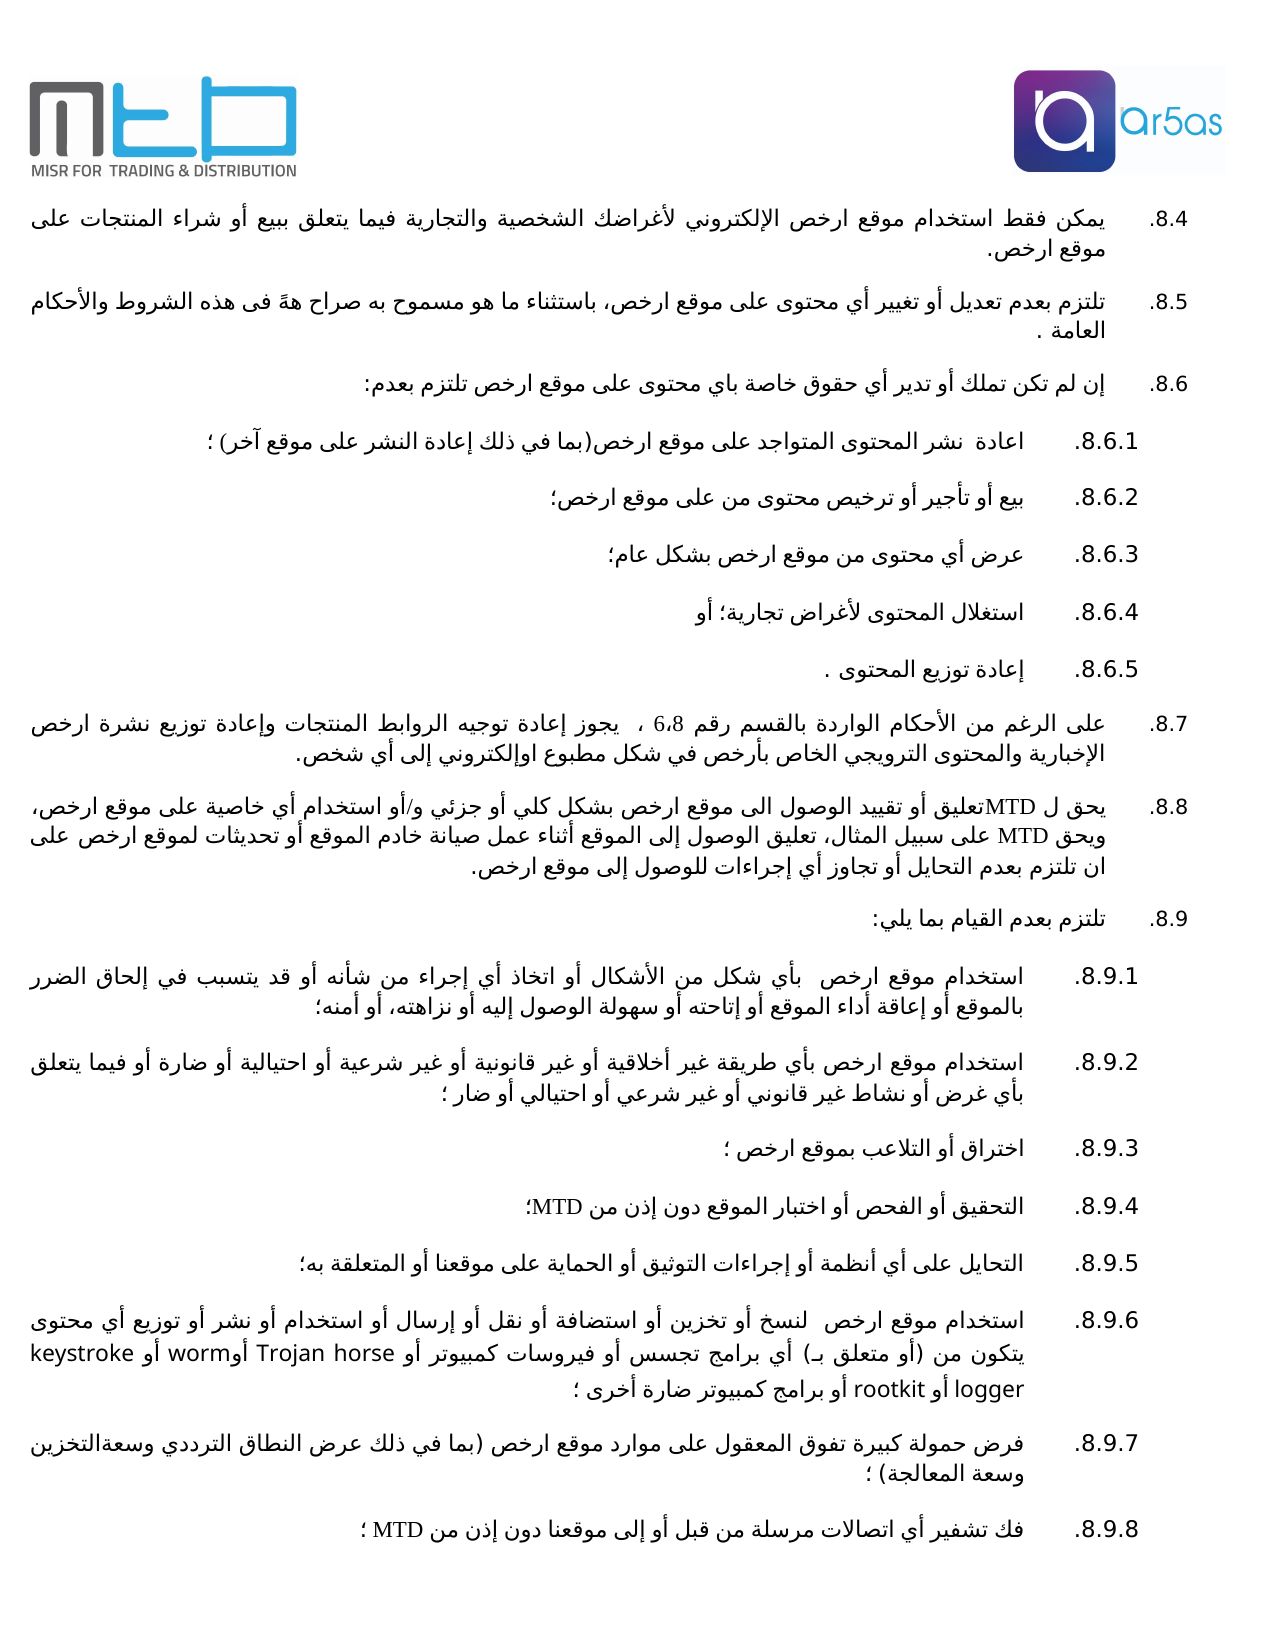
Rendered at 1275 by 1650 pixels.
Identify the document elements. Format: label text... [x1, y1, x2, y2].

list إعادة توزيع المحتوى . [29, 656, 1074, 683]
list تلتزم بعدم القيام بما يلي: [29, 905, 1149, 932]
list على الرغم من الأحكام الواردة بالقسم رقم 6،8 ، يجوز إعادة توجيه الروابط المنتجات وإعادة توزيع نشرة ارخص الإخبارية والمحتوى الترويجي الخاص بأرخص في شكل مطبوع اوإلكتروني إلى أي شخص. [29, 710, 1149, 767]
list استخدام موقع ارخص لنسخ أو تخزين أو استضافة أو نقل أو إرسال أو استخدام أو نشر أو توزيع أي محتوى يتكون من (أو متعلق بـ) أي برامج تجسس أو فيروسات كمبيوتر أو Trojan horse أوworm أو keystroke logger أو rootkit أو برامج كمبيوتر ضارة أخرى ؛ [29, 1307, 1074, 1404]
list يمكن فقط استخدام موقع ارخص الإلكتروني لأغراضك الشخصية والتجارية فيما يتعلق ببيع أو شراء المنتجات على موقع ارخص. [29, 206, 1149, 262]
list استخدام موقع ارخص بأي شكل من الأشكال أو اتخاذ أي إجراء من شأنه أو قد يتسبب في إلحاق الضرر بالموقع أو إعاقة أداء الموقع أو إتاحته أو سهولة الوصول إليه أو نزاهته، أو أمنه؛ [29, 963, 1074, 1020]
list التحايل على أي أنظمة أو إجراءات التوثيق أو الحماية على موقعنا أو المتعلقة به؛ [29, 1250, 1074, 1277]
list بيع أو تأجير أو ترخيص محتوى من على موقع ارخص؛ [29, 484, 1074, 511]
list عرض أي محتوى من موقع ارخص بشكل عام؛ [29, 541, 1074, 568]
list اختراق أو التلاعب بموقع ارخص ؛ [29, 1135, 1074, 1162]
picture [29, 75, 299, 178]
list استخدام موقع ارخص بأي طريقة غير أخلاقية أو غير قانونية أو غير شرعية أو احتيالية أو ضارة أو فيما يتعلق بأي غرض أو نشاط غير قانوني أو غير شرعي أو احتيالي أو ضار ؛ [29, 1049, 1074, 1106]
picture [1011, 66, 1226, 175]
list إن لم تكن تملك أو تدير أي حقوق خاصة باي محتوى على موقع ارخص تلتزم بعدم: [29, 370, 1149, 397]
list فرض حمولة كبيرة تفوق المعقول على موارد موقع ارخص (بما في ذلك عرض النطاق الترددي وسعةالتخزين وسعة المعالجة) ؛ [29, 1430, 1074, 1487]
list استغلال المحتوى لأغراض تجارية؛ أو [29, 599, 1074, 626]
list يحق ل MTDتعليق أو تقييد الوصول الى موقع ارخص بشكل كلي أو جزئي و/أو استخدام أي خاصية على موقع ارخص، ويحق MTD على سبيل المثال، تعليق الوصول إلى الموقع أثناء عمل صيانة خادم الموقع أو تحديثات لموقع ارخص على ان تلتزم بعدم التحايل أو تجاوز أي إجراءات للوصول إلى موقع ارخص. [29, 793, 1149, 880]
list التحقيق أو الفحص أو اختبار الموقع دون إذن من MTD؛ [29, 1193, 1074, 1219]
list اعادة نشر المحتوى المتواجد على موقع ارخص(بما في ذلك إعادة النشر على موقع آخر) ؛ [29, 428, 1074, 454]
list تلتزم بعدم تعديل أو تغيير أي محتوى على موقع ارخص، باستثناء ما هو مسموح به صراح ههً فى هذه الشروط والأحكام العامة . [29, 288, 1149, 344]
list فك تشفير أي اتصالات مرسلة من قبل أو إلى موقعنا دون إذن من MTD ؛ [29, 1516, 1074, 1543]
